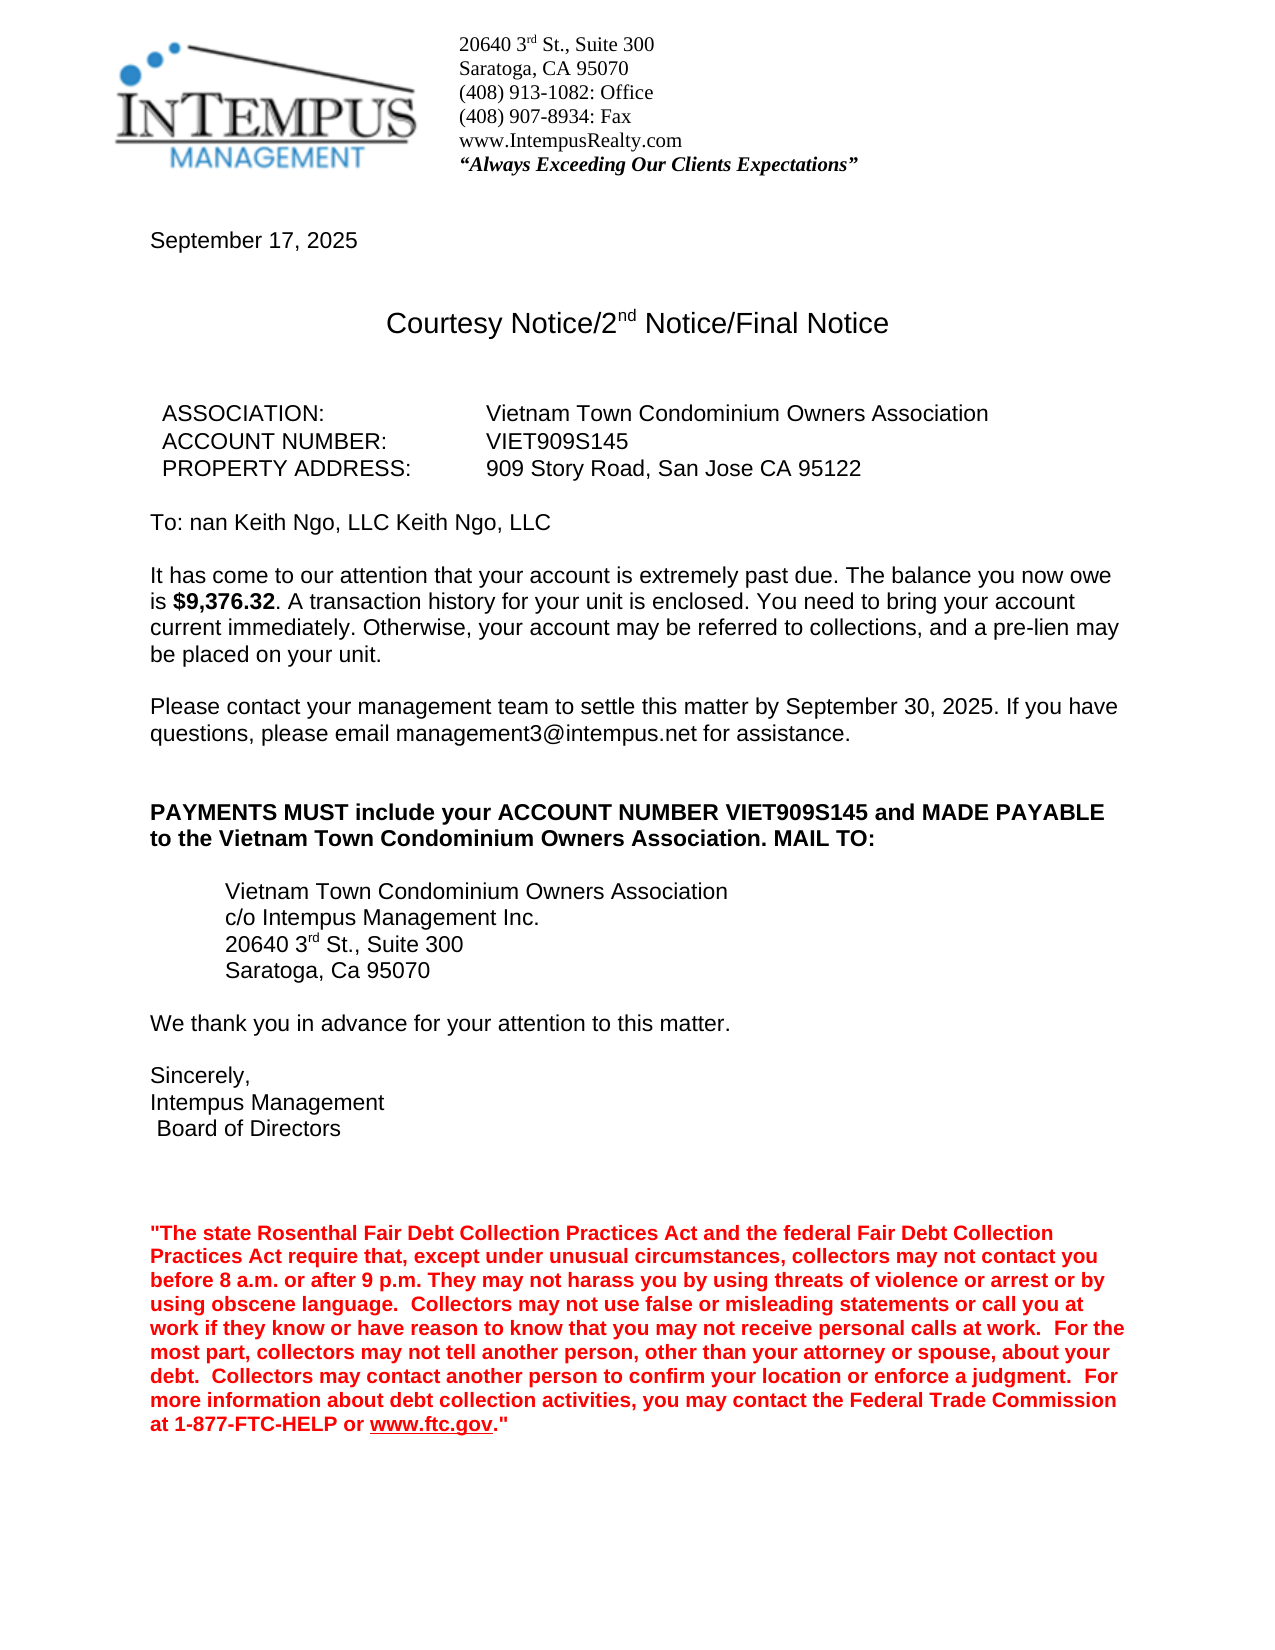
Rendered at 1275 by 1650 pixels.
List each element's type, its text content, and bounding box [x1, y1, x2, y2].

text 20640 3rd St., Suite 300 [225, 931, 1125, 957]
table_cell VIET909S145 [475, 428, 1124, 454]
text It has come to our attention that your account is extremely past due. The balance you now owe is $9,376.32. A transaction history for your unit is enclosed. You need to bring your account current immediately. Otherwise, your account may be referred to collections, and a pre-lien may be placed on your unit. [150, 562, 1125, 667]
table_cell ACCOUNT NUMBER: [151, 428, 474, 454]
table_header ASSOCIATION: [151, 400, 474, 427]
title "The state Rosenthal Fair Debt Collection Practices Act and the federal Fair Debt Collection Practices Act require that, except under unusual circumstances, collectors may not contact you before 8 a.m. or after 9 p.m. They may not harass you by using threats of violence or arrest or by using obscene language. Collectors may not use false or misleading statements or call you at work if they know or have reason to know that you may not receive personal calls at work. For the most part, collectors may not tell another person, other than your attorney or spouse, about your debt. Collectors may contact another person to confirm your location or enforce a judgment. For more information about debt collection activities, you may contact the Federal Trade Commission at 1-877-FTC-HELP or www.ftc.gov." [150, 1220, 1125, 1436]
text Intempus Management [150, 1089, 1125, 1115]
table_header Vietnam Town Condominium Owners Association [475, 400, 1124, 427]
text PAYMENTS MUST include your ACCOUNT NUMBER VIET909S145 and MADE PAYABLE to the Vietnam Town Condominium Owners Association. MAIL TO: [150, 799, 1125, 851]
text Saratoga, Ca 95070 [225, 957, 1125, 983]
table_cell PROPERTY ADDRESS: [151, 455, 474, 481]
text September 17, 2025 [150, 227, 1125, 253]
picture [100, 12, 430, 182]
title We thank you in advance for your attention to this matter. [150, 1009, 1125, 1036]
text Board of Directors [150, 1115, 1125, 1141]
text To: nan Keith Ngo, LLC Keith Ngo, LLC [150, 509, 1125, 535]
text Please contact your management team to settle this matter by September 30, 2025. If you have questions, please email management3@intempus.net for assistance. [150, 693, 1125, 746]
text Vietnam Town Condominium Owners Association [225, 878, 1125, 904]
table_cell 909 Story Road, San Jose CA 95122 [475, 455, 1124, 481]
text c/o Intempus Management Inc. [225, 904, 1125, 931]
text Courtesy Notice/2nd Notice/Final Notice [150, 306, 1125, 339]
text Sincerely, [150, 1062, 1125, 1089]
